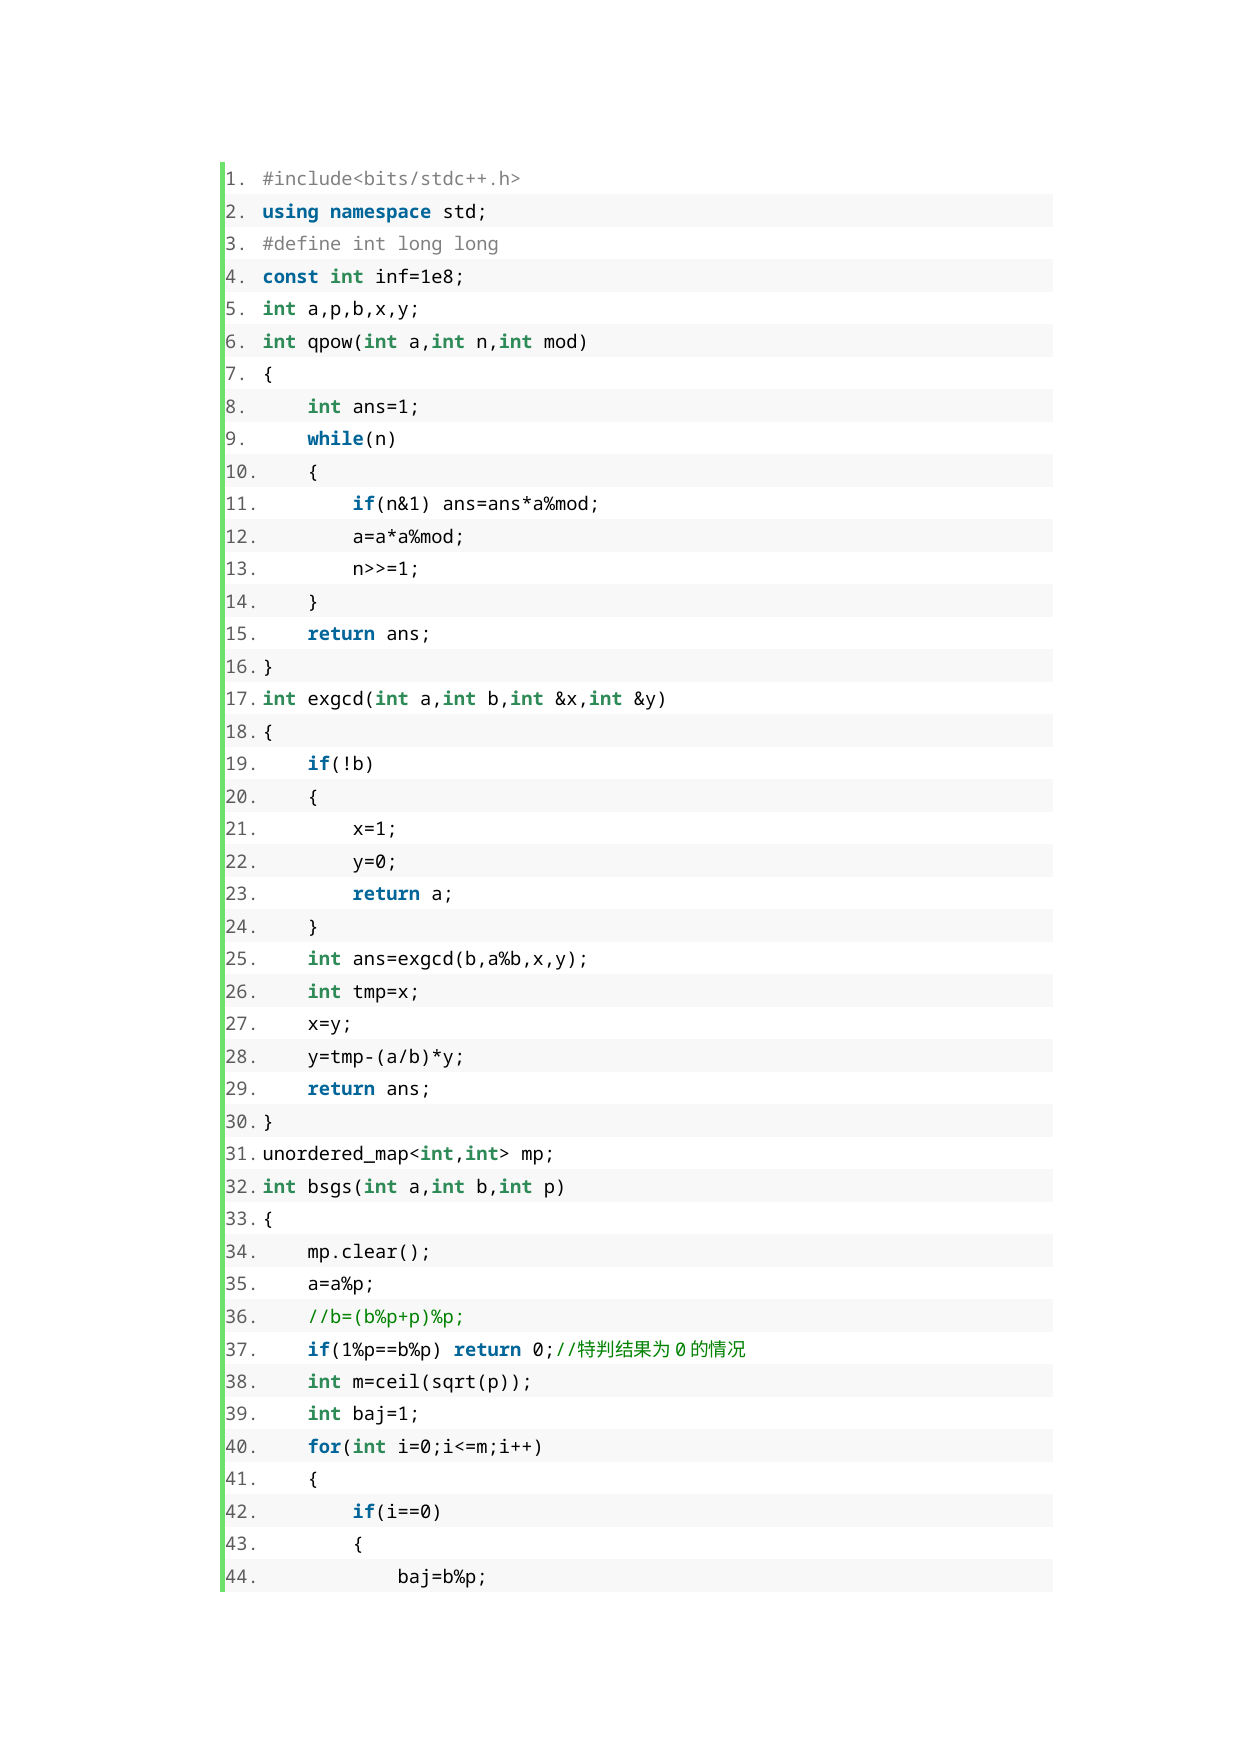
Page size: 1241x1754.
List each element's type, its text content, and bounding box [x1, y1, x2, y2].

list { [225, 714, 1053, 747]
list a=a%p; [225, 1267, 1053, 1299]
list using namespace std; [225, 194, 1053, 227]
list if(1%p==b%p) return 0;//特判结果为0的情况 [225, 1332, 1053, 1364]
list x=y; [225, 1007, 1053, 1039]
list if(n&1) ans=ans*a%mod; [225, 487, 1053, 519]
list int ans=exgcd(b,a%b,x,y); [225, 942, 1053, 974]
list if(i==0) [225, 1494, 1053, 1527]
list a=a*a%mod; [225, 519, 1053, 552]
list return ans; [225, 617, 1053, 649]
list return ans; [225, 1072, 1053, 1104]
list return a; [225, 877, 1053, 909]
list } [225, 909, 1053, 942]
list int qpow(int a,int n,int mod) [225, 324, 1053, 357]
list { [225, 1527, 1053, 1559]
list } [225, 584, 1053, 617]
list //b=(b%p+p)%p; [225, 1299, 1053, 1332]
list { [225, 1202, 1053, 1234]
list } [225, 1104, 1053, 1137]
list int a,p,b,x,y; [225, 292, 1053, 324]
list x=1; [225, 812, 1053, 844]
list baj=b%p; [225, 1559, 1053, 1592]
list while(n) [225, 422, 1053, 454]
list unordered_map<int,int> mp; [225, 1137, 1053, 1169]
list int exgcd(int a,int b,int &x,int &y) [225, 682, 1053, 714]
list int baj=1; [225, 1397, 1053, 1429]
list int bsgs(int a,int b,int p) [225, 1169, 1053, 1202]
list } [225, 649, 1053, 682]
list #define int long long [225, 227, 1053, 259]
list { [225, 1462, 1053, 1494]
list mp.clear(); [225, 1234, 1053, 1267]
list int ans=1; [225, 389, 1053, 422]
list { [225, 357, 1053, 389]
list #include<bits/stdc++.h> [225, 162, 1053, 194]
list { [225, 454, 1053, 487]
list int tmp=x; [225, 974, 1053, 1007]
list for(int i=0;i<=m;i++) [225, 1429, 1053, 1462]
list int m=ceil(sqrt(p)); [225, 1364, 1053, 1397]
list n>>=1; [225, 552, 1053, 584]
list { [225, 779, 1053, 812]
list y=tmp-(a/b)*y; [225, 1039, 1053, 1072]
list y=0; [225, 844, 1053, 877]
list if(!b) [225, 747, 1053, 779]
list const int inf=1e8; [225, 259, 1053, 292]
